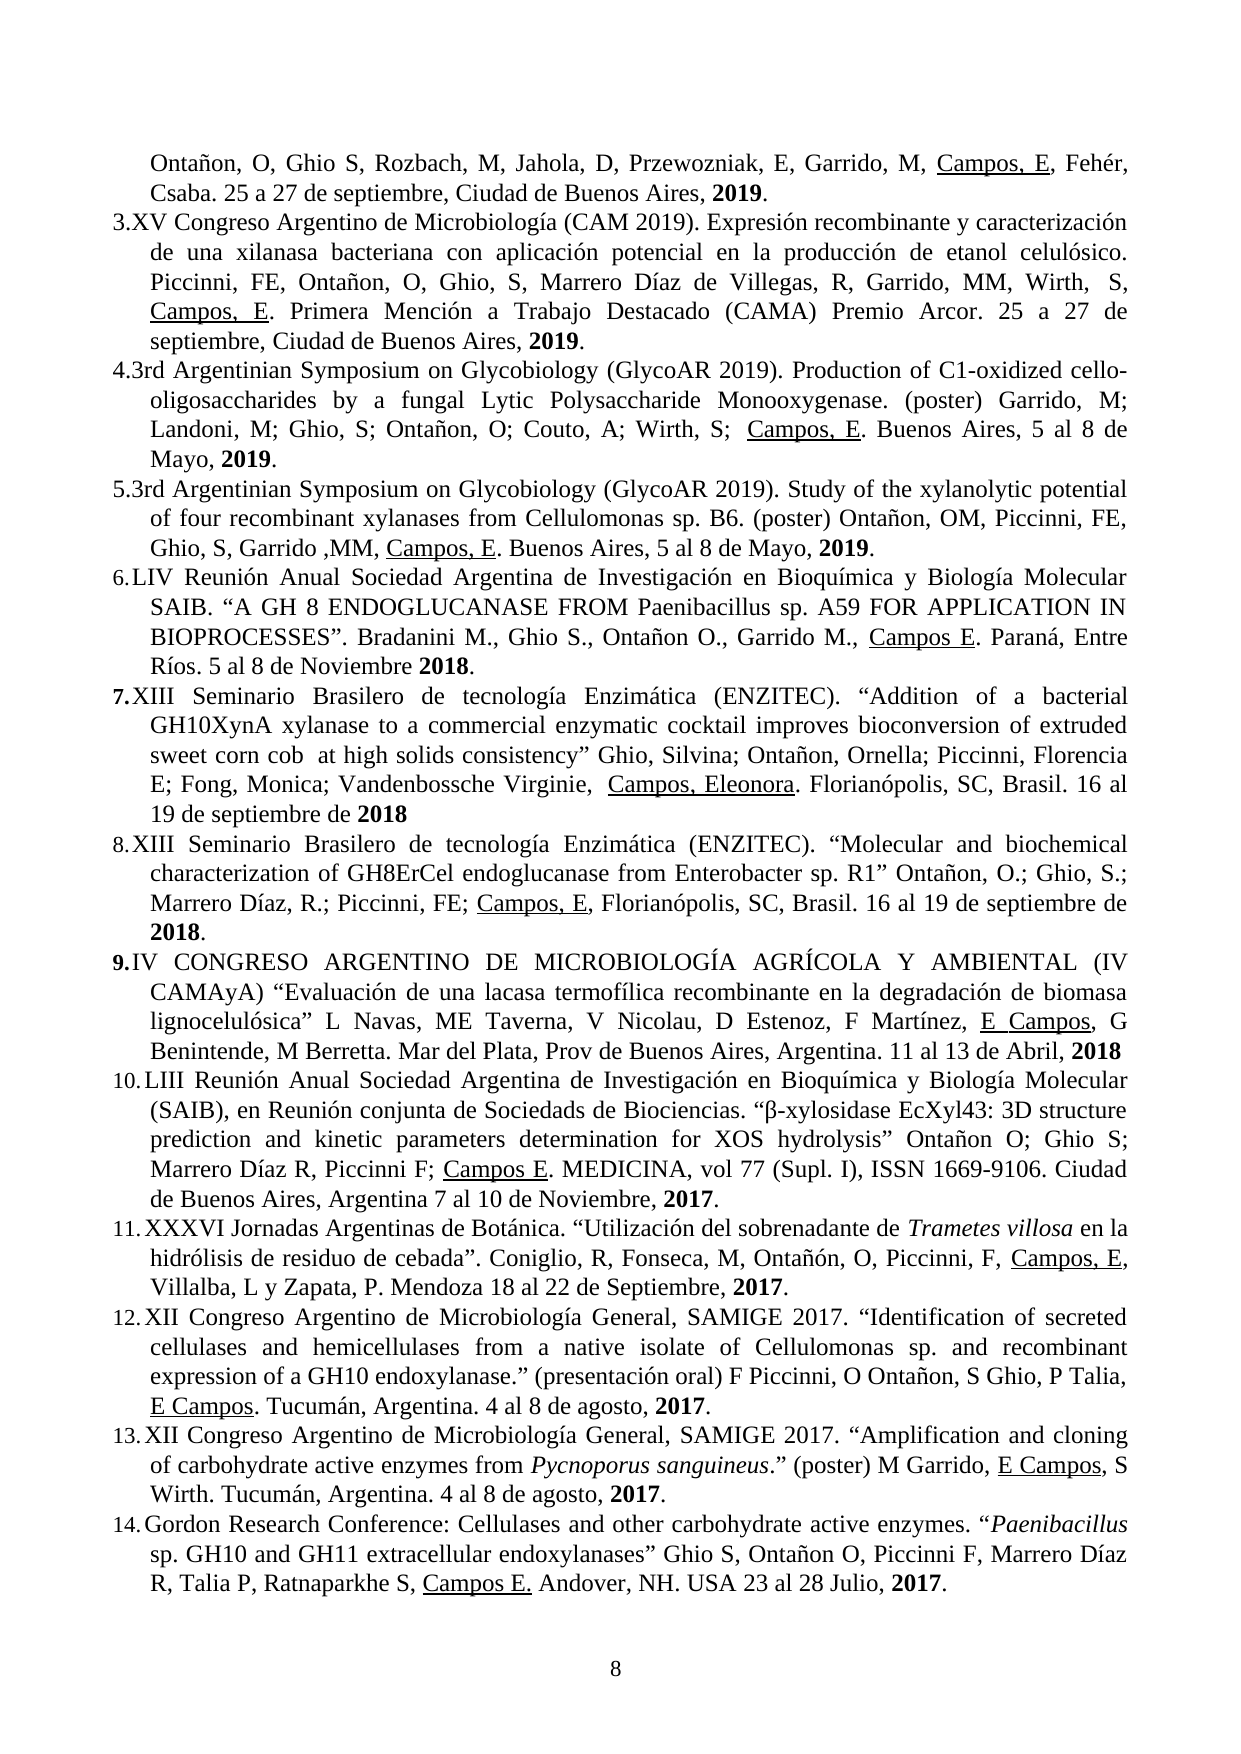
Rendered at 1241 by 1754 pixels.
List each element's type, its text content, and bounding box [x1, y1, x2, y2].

list LIV Reunión Anual Sociedad Argentina de Investigación en Bioquímica y Biología Molecular SAIB. “A GH 8 ENDOGLUCANASE FROM Paenibacillus sp. A59 FOR APPLICATION IN [112, 562, 1128, 621]
list Gordon Research Conference: Cellulases and other carbohydrate active enzymes. “Paenibacillus sp. GH10 and GH11 extracellular endoxylanases” Ghio S, Ontañon O, Piccinni F, Marrero Díaz R, Talia P, Ratnaparkhe S, Campos E. Andover, NH. USA 23 al 28 Julio, 2017. [112, 1509, 1128, 1597]
list LIII Reunión Anual Sociedad Argentina de Investigación en Bioquímica y Biología Molecular (SAIB), en Reunión conjunta de Sociedads de Biociencias. “β-xylosidase EcXyl43: 3D structure prediction and kinetic parameters determination for XOS hydrolysis” Ontañon O; Ghio S; Marrero Díaz R, Piccinni F; Campos E. MEDICINA, vol 77 (Supl. I), ISSN 1669-9106. Ciudad de Buenos Aires, Argentina 7 al 10 de Noviembre, 2017. [112, 1065, 1128, 1212]
list XII Congreso Argentino de Microbiología General, SAMIGE 2017. “Amplification and cloning of carbohydrate active enzymes from Pycnoporus sanguineus.” (poster) M Garrido, E Campos, S Wirth. Tucumán, Argentina. 4 al 8 de agosto, 2017. [112, 1420, 1128, 1508]
list XXXVI Jornadas Argentinas de Botánica. “Utilización del sobrenadante de Trametes villosa en la hidrólisis de residuo de cebada”. Coniglio, R, Fonseca, M, Ontañón, O, Piccinni, F, Campos, E, Villalba, L y Zapata, P. Mendoza 18 al 22 de Septiembre, 2017. [112, 1213, 1128, 1301]
list XII Congreso Argentino de Microbiología General, SAMIGE 2017. “Identification of secreted cellulases and hemicellulases from a native isolate of Cellulomonas sp. and recombinant expression of a GH10 endoxylanase.” (presentación oral) F Piccinni, O Ontañon, S Ghio, P Talia, E Campos. Tucumán, Argentina. 4 al 8 de agosto, 2017. [112, 1302, 1128, 1419]
list XIII Seminario Brasilero de tecnología Enzimática (ENZITEC). “Addition of a bacterial GH10XynA xylanase to a commercial enzymatic cocktail improves bioconversion of extruded sweet corn cob at high solids consistency” Ghio, Silvina; Ontañon, Ornella; Piccinni, Florencia E; Fong, Monica; Vandenbossche Virginie, Campos, Eleonora. Florianópolis, SC, Brasil. 16 al 19 de septiembre de 2018 [112, 681, 1128, 828]
text 5.3rd Argentinian Symposium on Glycobiology (GlycoAR 2019). Study of the xylanolytic potential of four recombinant xylanases from Cellulomonas sp. B6. (poster) Ontañon, OM, Piccinni, FE, Ghio, S, Garrido ,MM, Campos, E. Buenos Aires, 5 al 8 de Mayo, 2019. [112, 474, 1128, 562]
text 3.XV Congreso Argentino de Microbiología (CAM 2019). Expresión recombinante y caracterización de una xilanasa bacteriana con aplicación potencial en la producción de etanol celulósico. Piccinni, FE, Ontañon, O, Ghio, S, Marrero Díaz de Villegas, R, Garrido, MM, Wirth, S, Campos, E. Primera Mención a Trabajo Destacado (CAMA) Premio Arcor. 25 a 27 de septiembre, Ciudad de Buenos Aires, 2019. [112, 207, 1128, 354]
text BIOPROCESSES”. Bradanini M., Ghio S., Ontañon O., Garrido M., Campos E. Paraná, Entre Ríos. 5 al 8 de Noviembre 2018. [150, 622, 1128, 680]
list XIII Seminario Brasilero de tecnología Enzimática (ENZITEC). “Molecular and biochemical characterization of GH8ErCel endoglucanase from Enterobacter sp. R1” Ontañon, O.; Ghio, S.; Marrero Díaz, R.; Piccinni, FE; Campos, E, Florianópolis, SC, Brasil. 16 al 19 de septiembre de 2018. [112, 829, 1128, 946]
text Ontañon, O, Ghio S, Rozbach, M, Jahola, D, Przewozniak, E, Garrido, M, Campos, E, Fehér, Csaba. 25 a 27 de septiembre, Ciudad de Buenos Aires, 2019. [150, 148, 1128, 207]
list IV CONGRESO ARGENTINO DE MICROBIOLOGÍA AGRÍCOLA Y AMBIENTAL (IV CAMAyA) “Evaluación de una lacasa termofílica recombinante en la degradación de biomasa lignocelulósica” L Navas, ME Taverna, V Nicolau, D Estenoz, F Martínez, E Campos, G Benintende, M Berretta. Mar del Plata, Prov de Buenos Aires, Argentina. 11 al 13 de Abril, 2018 [112, 947, 1128, 1064]
text 4.3rd Argentinian Symposium on Glycobiology (GlycoAR 2019). Production of C1-oxidized cello- oligosaccharides by a fungal Lytic Polysaccharide Monooxygenase. (poster) Garrido, M; Landoni, M; Ghio, S; Ontañon, O; Couto, A; Wirth, S; Campos, E. Buenos Aires, 5 al 8 de Mayo, 2019. [112, 355, 1128, 473]
